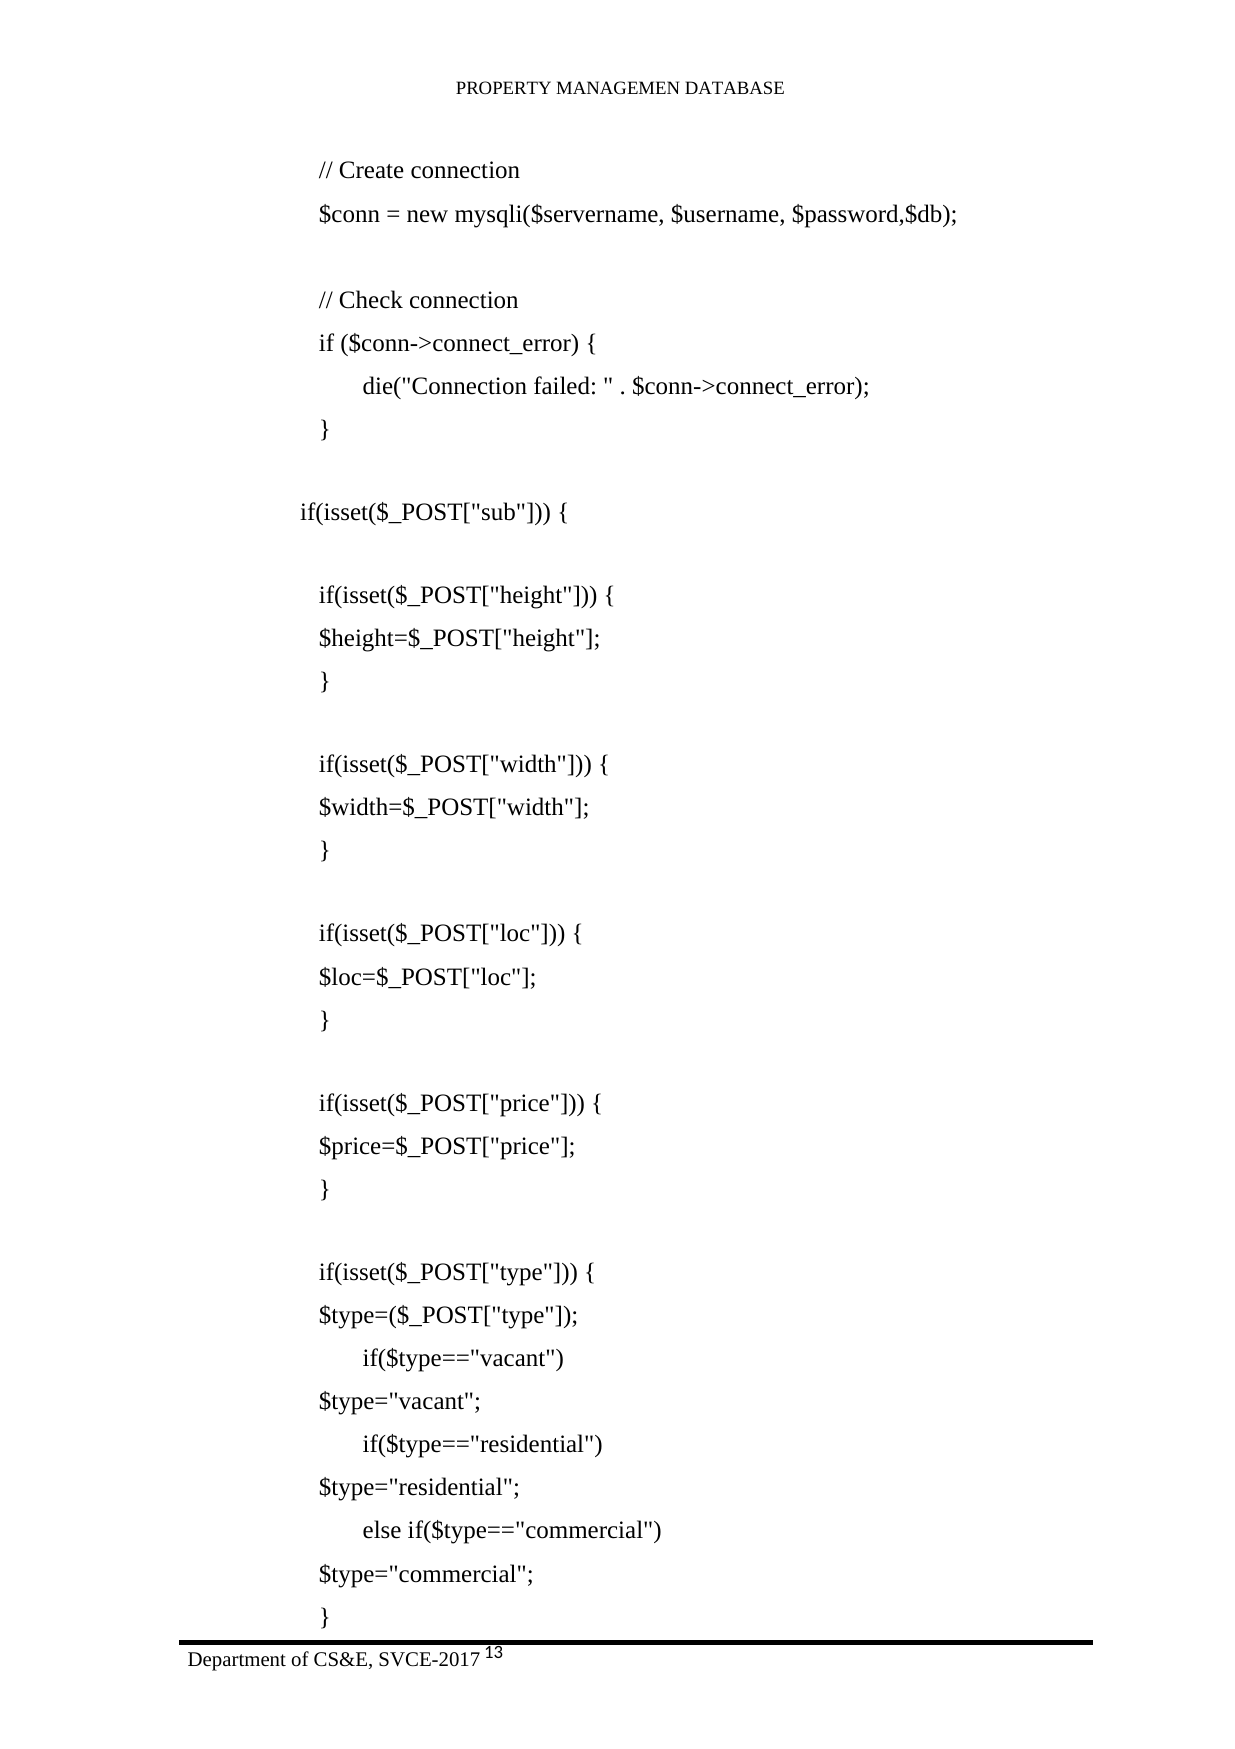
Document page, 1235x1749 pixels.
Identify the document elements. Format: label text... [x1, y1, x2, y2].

list if(isset($_POST["width"])) { [231, 749, 1084, 778]
list $conn = new mysqli($servername, $username, $password,$db); [231, 199, 1084, 227]
list $type=($_POST["type"]); [231, 1300, 1084, 1329]
list if(isset($_POST["loc"])) { [231, 918, 1084, 947]
list $type="vacant"; [231, 1386, 1084, 1415]
list $type="commercial"; [231, 1559, 1084, 1587]
list } [231, 1174, 1084, 1203]
list if(isset($_POST["type"])) { [231, 1257, 1084, 1286]
list } [231, 1602, 1084, 1631]
list $width=$_POST["width"]; [231, 792, 1084, 821]
list } [231, 836, 1084, 864]
list else if($type=="commercial") [231, 1516, 1084, 1544]
list // Create connection [231, 156, 1084, 184]
list if(isset($_POST["height"])) { [231, 580, 1084, 609]
list } [231, 414, 1084, 443]
list if(isset($_POST["price"])) { [231, 1088, 1084, 1116]
list $price=$_POST["price"]; [231, 1131, 1084, 1159]
list // Check connection [231, 285, 1084, 314]
list if($type=="residential") [231, 1429, 1084, 1458]
list } [231, 1005, 1084, 1033]
list if(isset($_POST["sub"])) { [231, 497, 1084, 526]
list $height=$_POST["height"]; [231, 623, 1084, 652]
list $type="residential"; [231, 1472, 1084, 1501]
list $loc=$_POST["loc"]; [231, 962, 1084, 990]
list if($type=="vacant") [231, 1343, 1084, 1372]
list } [231, 666, 1084, 695]
list if ($conn->connect_error) { [231, 328, 1084, 357]
list die("Connection failed: " . $conn->connect_error); [231, 371, 1084, 400]
